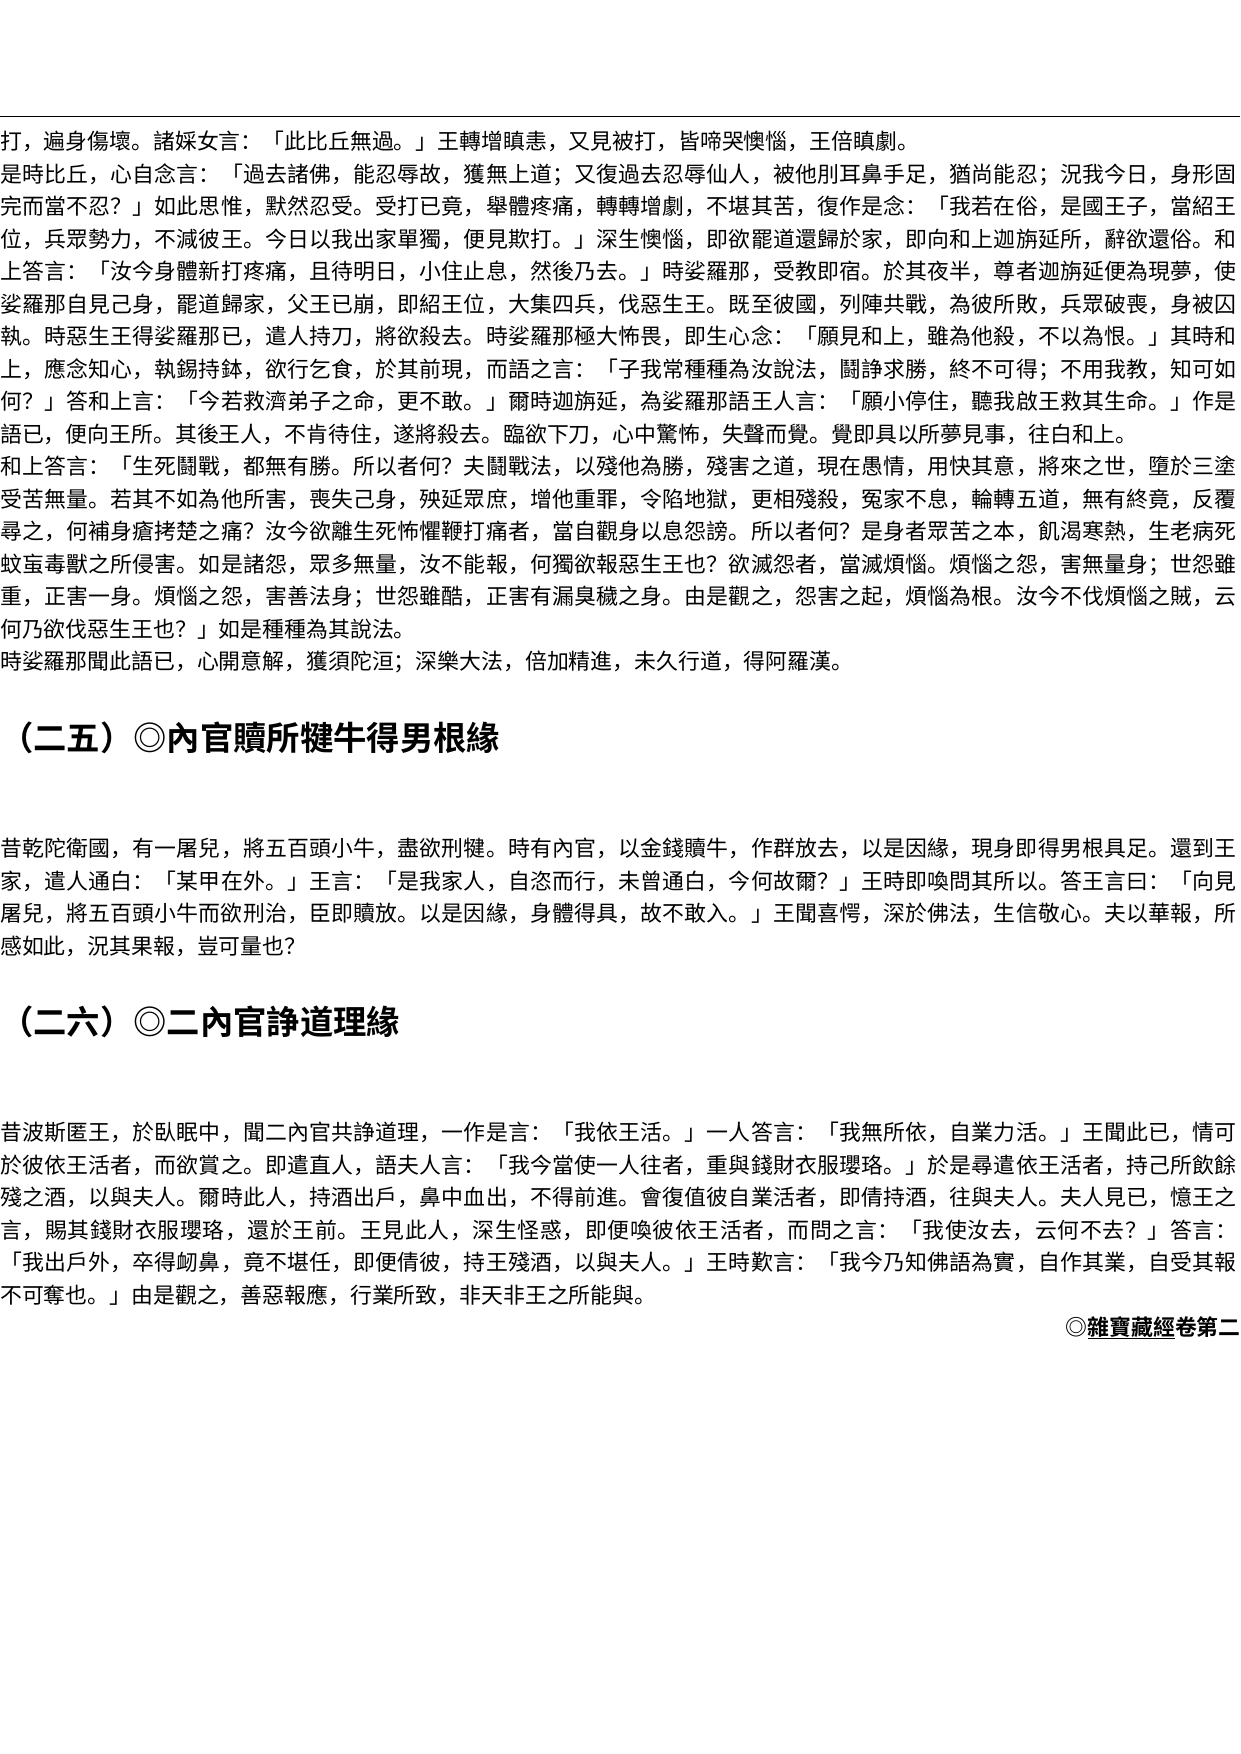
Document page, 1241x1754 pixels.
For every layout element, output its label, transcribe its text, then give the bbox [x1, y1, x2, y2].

text ◎雜寶藏經卷第二 [0, 1310, 1240, 1342]
subtitle （二六）◎二內官諍道理緣 [0, 988, 1240, 1053]
subtitle （二五）◎內官贖所犍牛得男根緣 [0, 703, 1240, 768]
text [0, 124, 1240, 156]
text 昔乾陀衛國，有一屠兒，將五百頭小牛，盡欲刑犍。時有內官，以金錢贖牛，作群放去，以是因緣，現身即得男根具足。還到王家，遣人通白：「某甲在外。」王言：「是我家人，自恣而行，未曾通白，今何故爾？」王時即喚問其所以。答王言曰：「向見屠兒，將五百頭小牛而欲刑治，臣即贖放。以是因緣，身體得具，故不敢入。」王聞喜愕，深於佛法，生信敬心。夫以華報，所感如此，況其果報，豈可量也？ [0, 831, 1240, 961]
text 昔波斯匿王，於臥眠中，聞二內官共諍道理，一作是言：「我依王活。」一人答言：「我無所依，自業力活。」王聞此已，情可於彼依王活者，而欲賞之。即遣直人，語夫人言：「我今當使一人往者，重與錢財衣服瓔珞。」於是尋遣依王活者，持己所飲餘殘之酒，以與夫人。爾時此人，持酒出戶，鼻中血出，不得前進。會復值彼自業活者，即倩持酒，往與夫人。夫人見已，憶王之言，賜其錢財衣服瓔珞，還於王前。王見此人，深生怪惑，即便喚彼依王活者，而問之言：「我使汝去，云何不去？」答言：「我出戶外，卒得衂鼻，竟不堪任，即便倩彼，持王殘酒，以與夫人。」王時歎言：「我今乃知佛語為實，自作其業，自受其報，不可奪也。」由是觀之，善惡報應，行業所致，非天非王之所能與。 [0, 1115, 1240, 1310]
text 和上答言：「生死鬪戰，都無有勝。所以者何？夫鬪戰法，以殘他為勝，殘害之道，現在愚情，用快其意，將來之世，墮於三塗，受苦無量。若其不如為他所害，喪失己身，殃延眾庶，增他重罪，令陷地獄，更相殘殺，冤家不息，輪轉五道，無有終竟，反覆尋之，何補身瘡拷楚之痛？汝今欲離生死怖懼鞭打痛者，當自觀身以息怨謗。所以者何？是身者眾苦之本，飢渴寒熱，生老病死，蚊䖟毒獸之所侵害。如是諸怨，眾多無量，汝不能報，何獨欲報惡生王也？欲滅怨者，當滅煩惱。煩惱之怨，害無量身；世怨雖重，正害一身。煩惱之怨，害善法身；世怨雖酷，正害有漏臭穢之身。由是觀之，怨害之起，煩惱為根。汝今不伐煩惱之賊，云何乃欲伐惡生王也？」如是種種為其說法。 [0, 449, 1240, 644]
text 是時比丘，心自念言：「過去諸佛，能忍辱故，獲無上道；又復過去忍辱仙人，被他刖耳鼻手足，猶尚能忍；況我今日，身形固完而當不忍？」如此思惟，默然忍受。受打已竟，舉體疼痛，轉轉增劇，不堪其苦，復作是念：「我若在俗，是國王子，當紹王位，兵眾勢力，不減彼王。今日以我出家單獨，便見欺打。」深生懊惱，即欲罷道還歸於家，即向和上迦旃延所，辭欲還俗。和上答言：「汝今身體新打疼痛，且待明日，小住止息，然後乃去。」時娑羅那，受教即宿。於其夜半，尊者迦旃延便為現夢，使娑羅那自見己身，罷道歸家，父王已崩，即紹王位，大集四兵，伐惡生王。既至彼國，列陣共戰，為彼所敗，兵眾破喪，身被囚執。時惡生王得娑羅那已，遣人持刀，將欲殺去。時娑羅那極大怖畏，即生心念：「願見和上，雖為他殺，不以為恨。」其時和上，應念知心，執錫持鉢，欲行乞食，於其前現，而語之言：「子我常種種為汝說法，鬪諍求勝，終不可得；不用我教，知可如何？」答和上言：「今若救濟弟子之命，更不敢。」爾時迦旃延，為娑羅那語王人言：「願小停住，聽我啟王救其生命。」作是語已，便向王所。其後王人，不肯待住，遂將殺去。臨欲下刀，心中驚怖，失聲而覺。覺即具以所夢見事，往白和上。 [0, 156, 1240, 449]
text 時娑羅那聞此語已，心開意解，獲須陀洹；深樂大法，倍加精進，未久行道，得阿羅漢。 [0, 644, 1240, 676]
